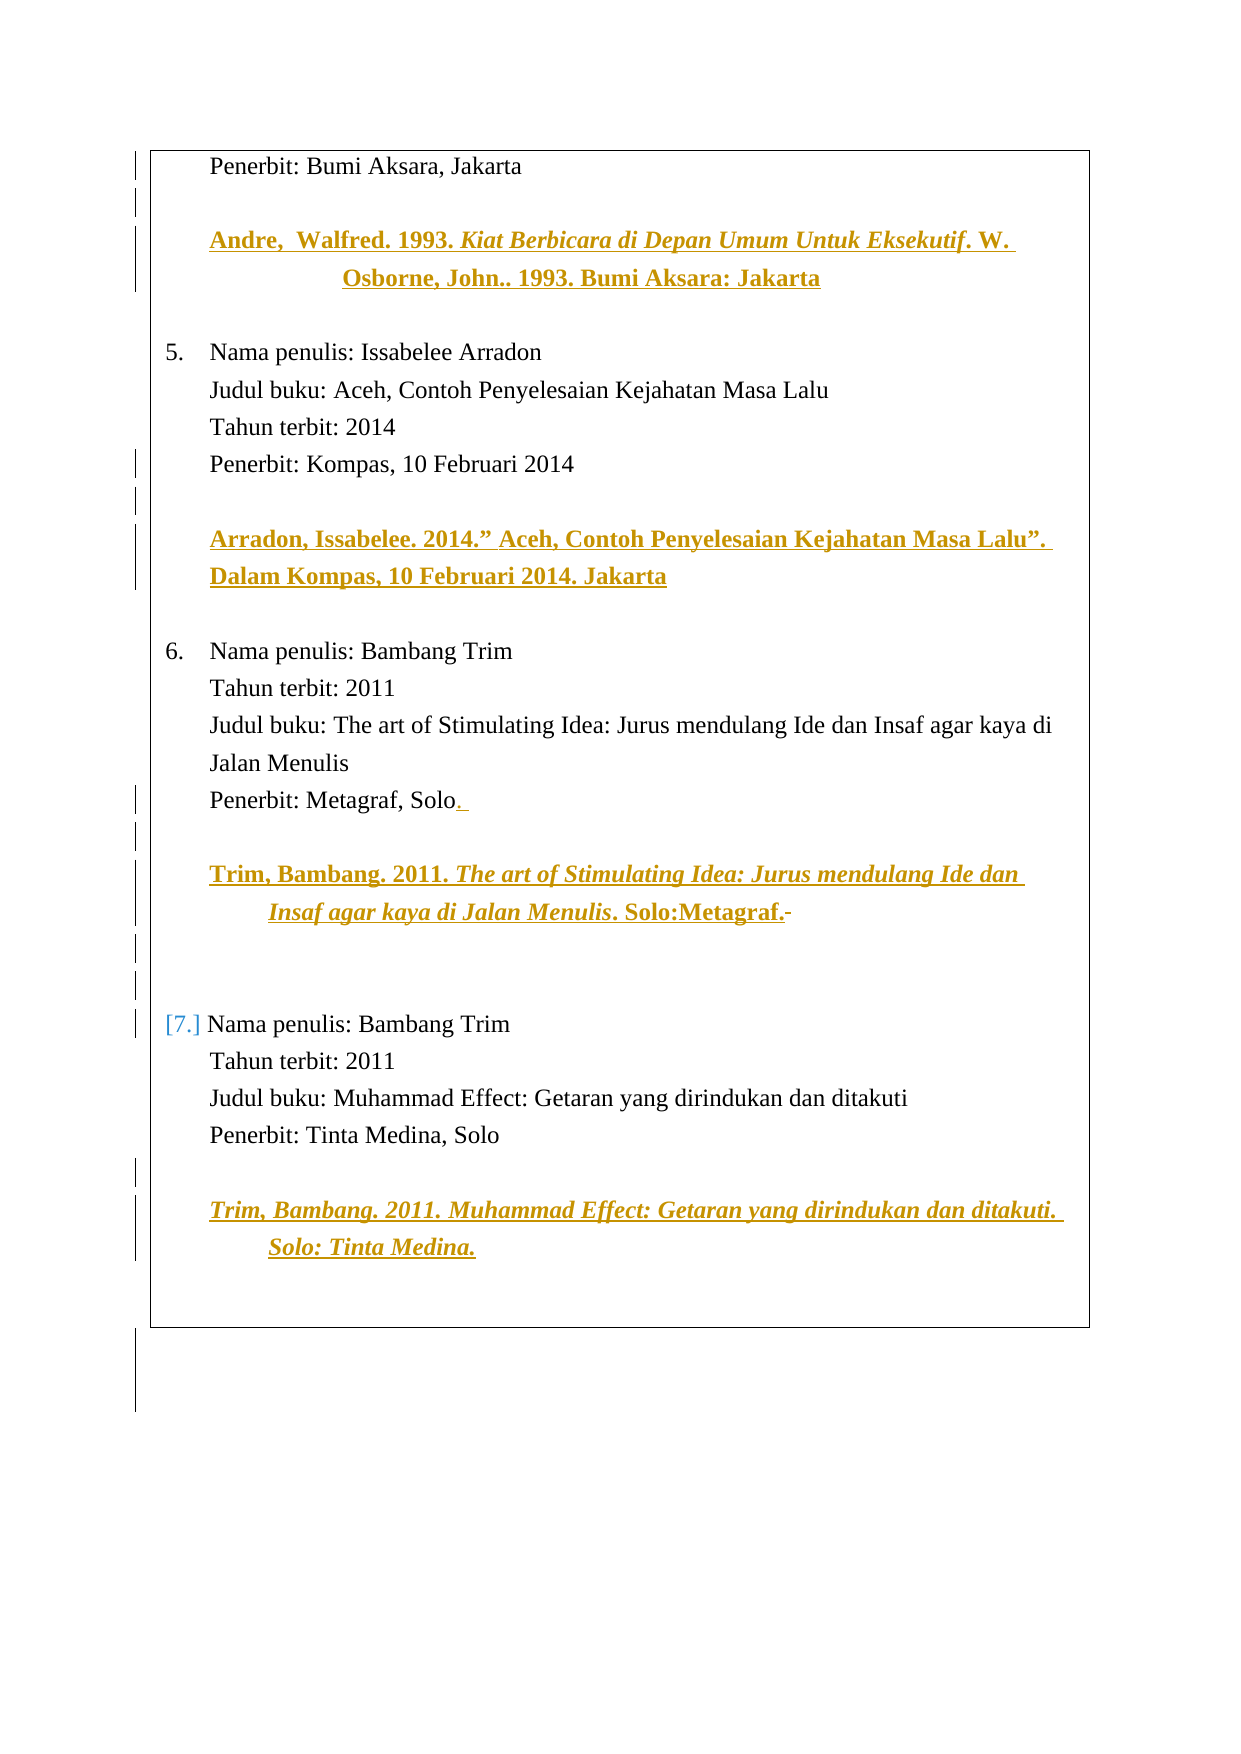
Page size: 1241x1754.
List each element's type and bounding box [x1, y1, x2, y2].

table_header [151, 151, 1089, 1327]
